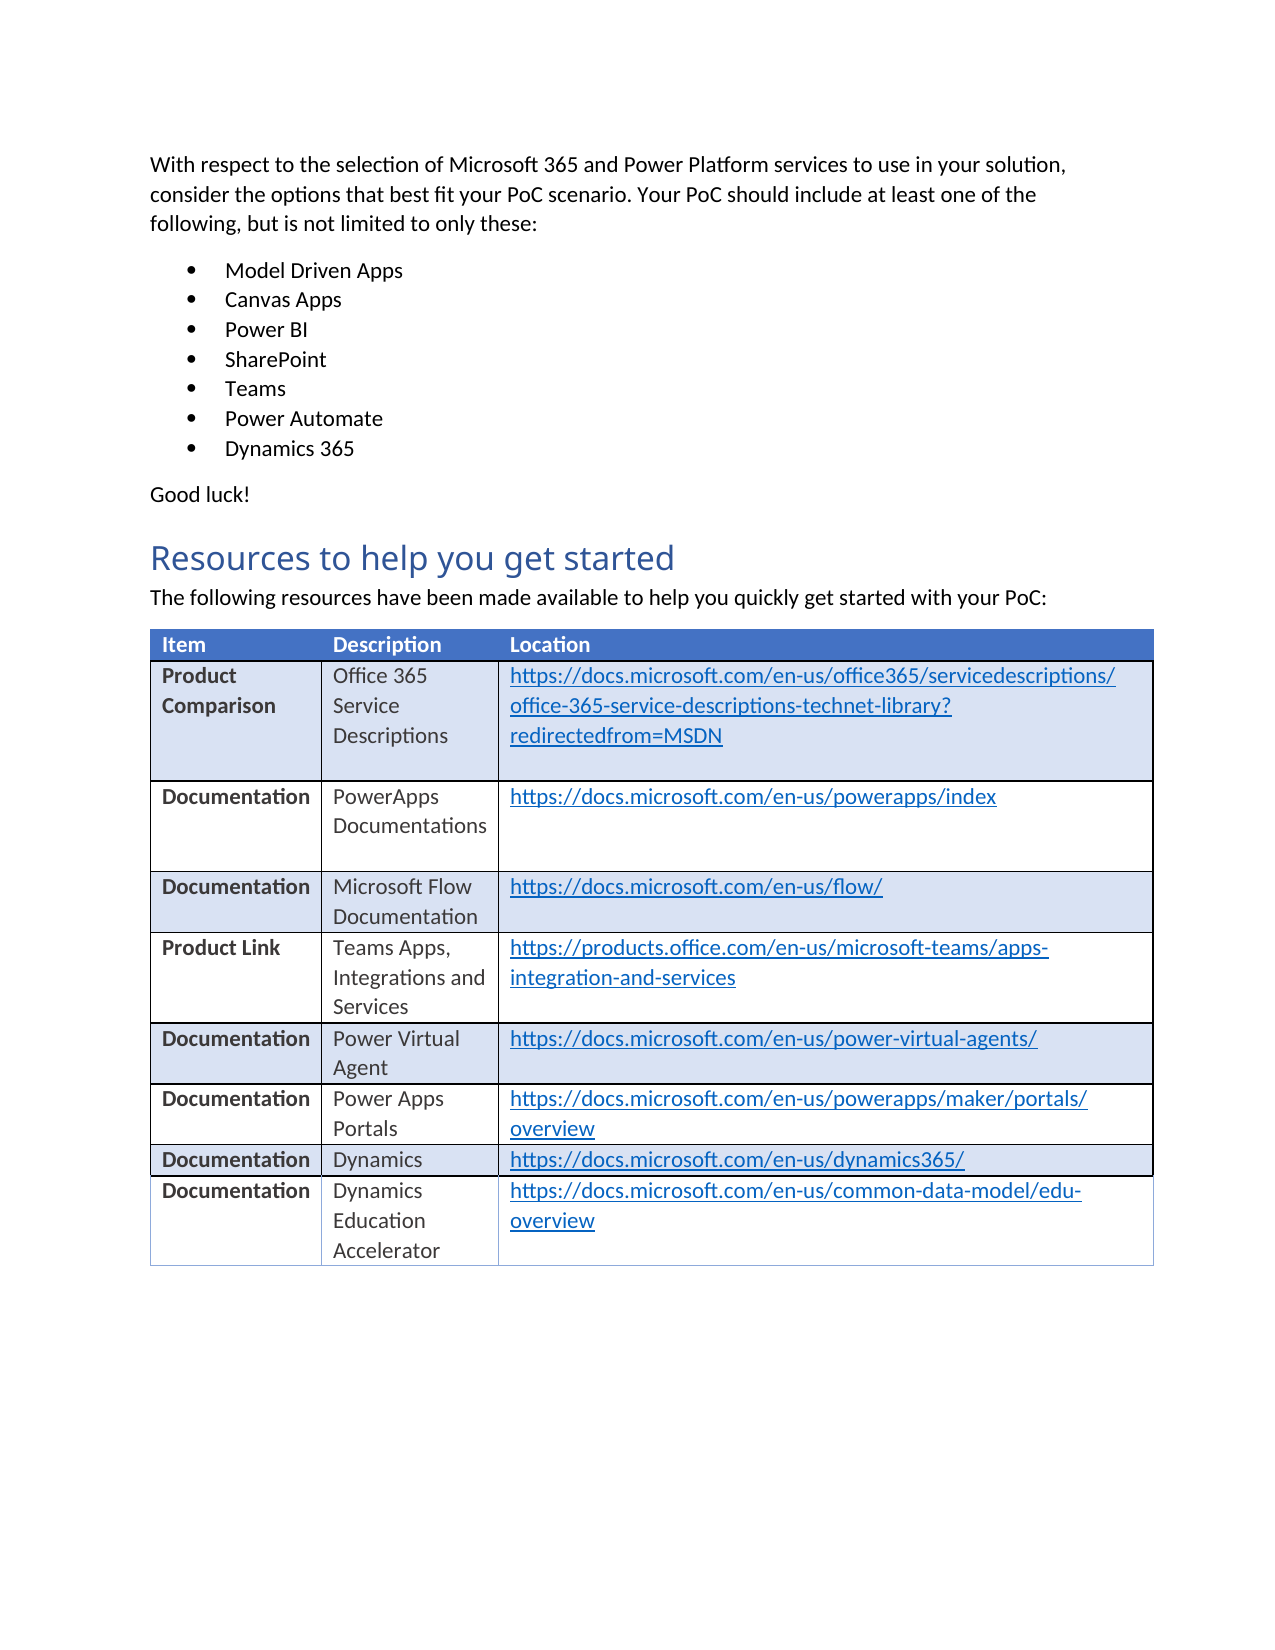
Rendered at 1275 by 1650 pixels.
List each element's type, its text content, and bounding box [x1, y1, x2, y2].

table_cell Microsoft Flow Documentation [322, 872, 498, 932]
table_cell Power Virtual Agent [322, 1024, 498, 1083]
table_cell Documentation [151, 1024, 321, 1083]
table_cell https://docs.microsoft.com/en-us/flow/ [499, 872, 1152, 932]
table_cell https://docs.microsoft.com/en-us/powerapps/index [499, 782, 1152, 871]
table_cell https://docs.microsoft.com/en-us/power-virtual-agents/ [499, 1024, 1152, 1083]
table_header Description [322, 630, 498, 660]
table_cell Product Comparison [151, 662, 321, 780]
table_cell Documentation [151, 1145, 321, 1175]
table_header Item [151, 630, 321, 660]
table_cell Teams Apps, Integrations and Services [322, 933, 498, 1022]
list Model Driven Apps [187, 256, 1125, 284]
table_cell https://products.office.com/en-us/microsoft-teams/apps-integration-and-services [499, 933, 1152, 1022]
table_cell Documentation [151, 782, 321, 871]
list Teams [187, 374, 1125, 402]
table_cell PowerApps Documentations [322, 782, 498, 871]
list Dynamics 365 [187, 434, 1125, 462]
table_cell Dynamics [322, 1145, 498, 1175]
table_cell https://docs.microsoft.com/en-us/dynamics365/ [499, 1145, 1152, 1175]
table_cell https://docs.microsoft.com/en-us/common-data-model/edu-overview [499, 1177, 1153, 1265]
list Power BI [187, 315, 1125, 343]
table_cell Documentation [151, 872, 321, 932]
list Canvas Apps [187, 285, 1125, 313]
table_cell Office 365 Service Descriptions [322, 662, 498, 780]
table_cell https://docs.microsoft.com/en-us/office365/servicedescriptions/office-365-service-descriptions-technet-library?redirectedfrom=MSDN [499, 662, 1152, 780]
text With respect to the selection of Microsoft 365 and Power Platform services to use in your solution, consider the options that best fit your PoC scenario. Your PoC should include at least one of the following, but is not limited to only these: [150, 150, 1125, 237]
list Power Automate [187, 404, 1125, 432]
table_cell https://docs.microsoft.com/en-us/powerapps/maker/portals/overview [499, 1085, 1152, 1144]
table_cell Product Link [151, 933, 321, 1022]
text The following resources have been made available to help you quickly get started with your PoC: [150, 583, 1125, 611]
table_header Location [499, 630, 1153, 660]
list SharePoint [187, 345, 1125, 373]
text Good luck! [150, 480, 1125, 508]
subtitle Resources to help you get started [150, 535, 1125, 580]
table_cell Documentation [151, 1085, 321, 1144]
table_cell Documentation [151, 1177, 321, 1265]
table_cell Dynamics Education Accelerator [322, 1177, 498, 1265]
table_cell Power Apps Portals [322, 1085, 498, 1144]
